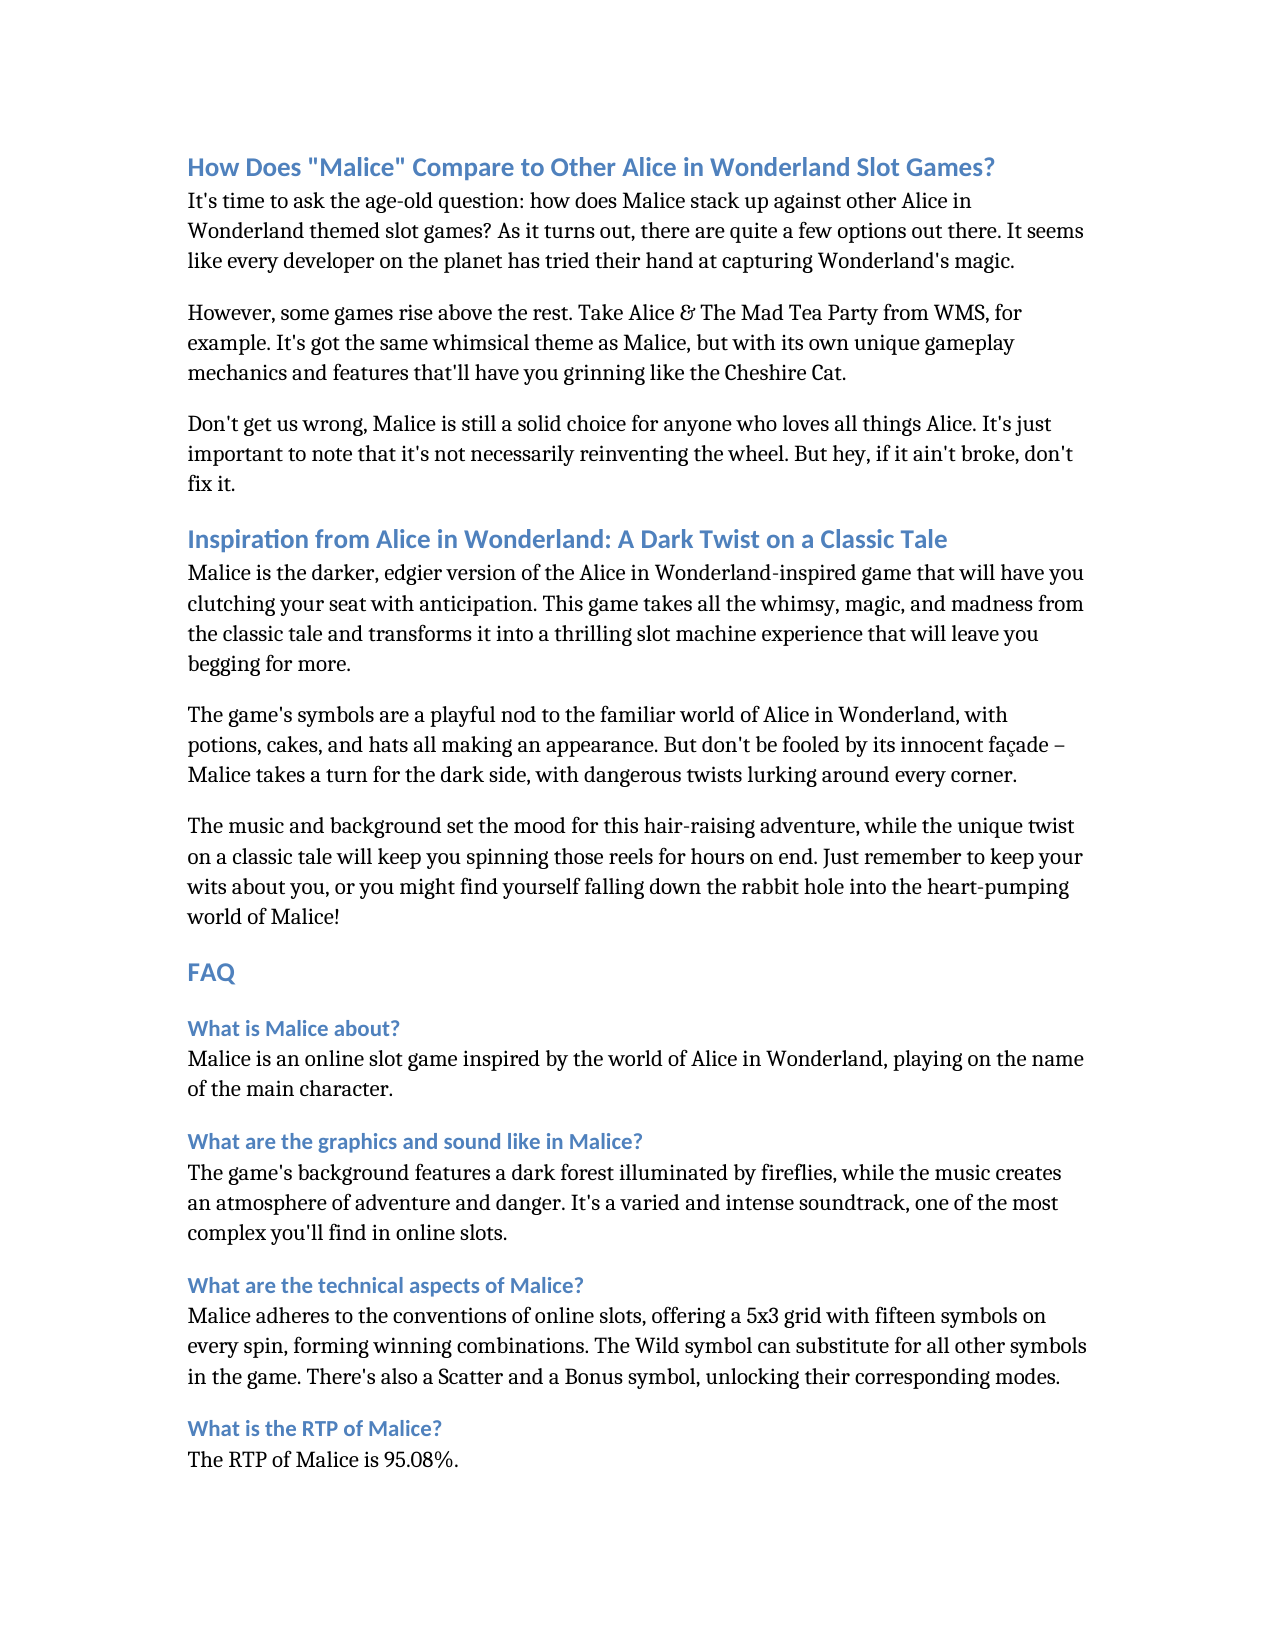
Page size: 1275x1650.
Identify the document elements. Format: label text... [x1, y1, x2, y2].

subtitle Inspiration from Alice in Wonderland: A Dark Twist on a Classic Tale [187, 522, 1087, 555]
text Don't get us wrong, Malice is still a solid choice for anyone who loves all things Alice. It's just important to note that it's not necessarily reinventing the wheel. But hey, if it ain't broke, don't fix it. [187, 411, 1087, 498]
subtitle What are the graphics and sound like in Malice? [187, 1127, 1087, 1155]
text The RTP of Malice is 95.08%. [187, 1447, 1087, 1473]
text The game's background features a dark forest illuminated by fireflies, while the music creates an atmosphere of adventure and danger. It's a varied and intense soundtrack, one of the most complex you'll find in online slots. [187, 1159, 1087, 1246]
subtitle How Does "Malice" Compare to Other Alice in Wonderland Slot Games? [187, 150, 1087, 183]
text Malice is an online slot game inspired by the world of Alice in Wonderland, playing on the name of the main character. [187, 1046, 1087, 1102]
subtitle What are the technical aspects of Malice? [187, 1271, 1087, 1299]
text The game's symbols are a playful nod to the familiar world of Alice in Wonderland, with potions, cakes, and hats all making an appearance. But don't be fooled by its innocent façade – Malice takes a turn for the dark side, with dangerous twists lurking around every corner. [187, 702, 1087, 789]
text However, some games rise above the rest. Take Alice & The Mad Tea Party from WMS, for example. It's got the same whimsical theme as Malice, but with its own unique gameplay mechanics and features that'll have you grinning like the Cheshire Cat. [187, 299, 1087, 386]
text It's time to ask the age-old question: how does Malice stack up against other Alice in Wonderland themed slot games? As it turns out, there are quite a few options out there. It seems like every developer on the planet has tried their hand at capturing Wonderland's magic. [187, 188, 1087, 275]
text Malice is the darker, edgier version of the Alice in Wonderland-inspired game that will have you clutching your seat with anticipation. This game takes all the whimsy, magic, and madness from the classic tale and transforms it into a thrilling slot machine experience that will leave you begging for more. [187, 560, 1087, 677]
text Malice adheres to the conventions of online slots, offering a 5x3 grid with fifteen symbols on every spin, forming winning combinations. The Wild symbol can substitute for all other symbols in the game. There's also a Scatter and a Bonus symbol, unlocking their corresponding modes. [187, 1303, 1087, 1390]
subtitle FAQ [187, 955, 1087, 988]
subtitle What is Malice about? [187, 1014, 1087, 1042]
text The music and background set the mood for this hair-raising adventure, while the unique twist on a classic tale will keep you spinning those reels for hours on end. Just remember to keep your wits about you, or you might find yourself falling down the rabbit hole into the heart-pumping world of Malice! [187, 813, 1087, 930]
subtitle What is the RTP of Malice? [187, 1414, 1087, 1442]
